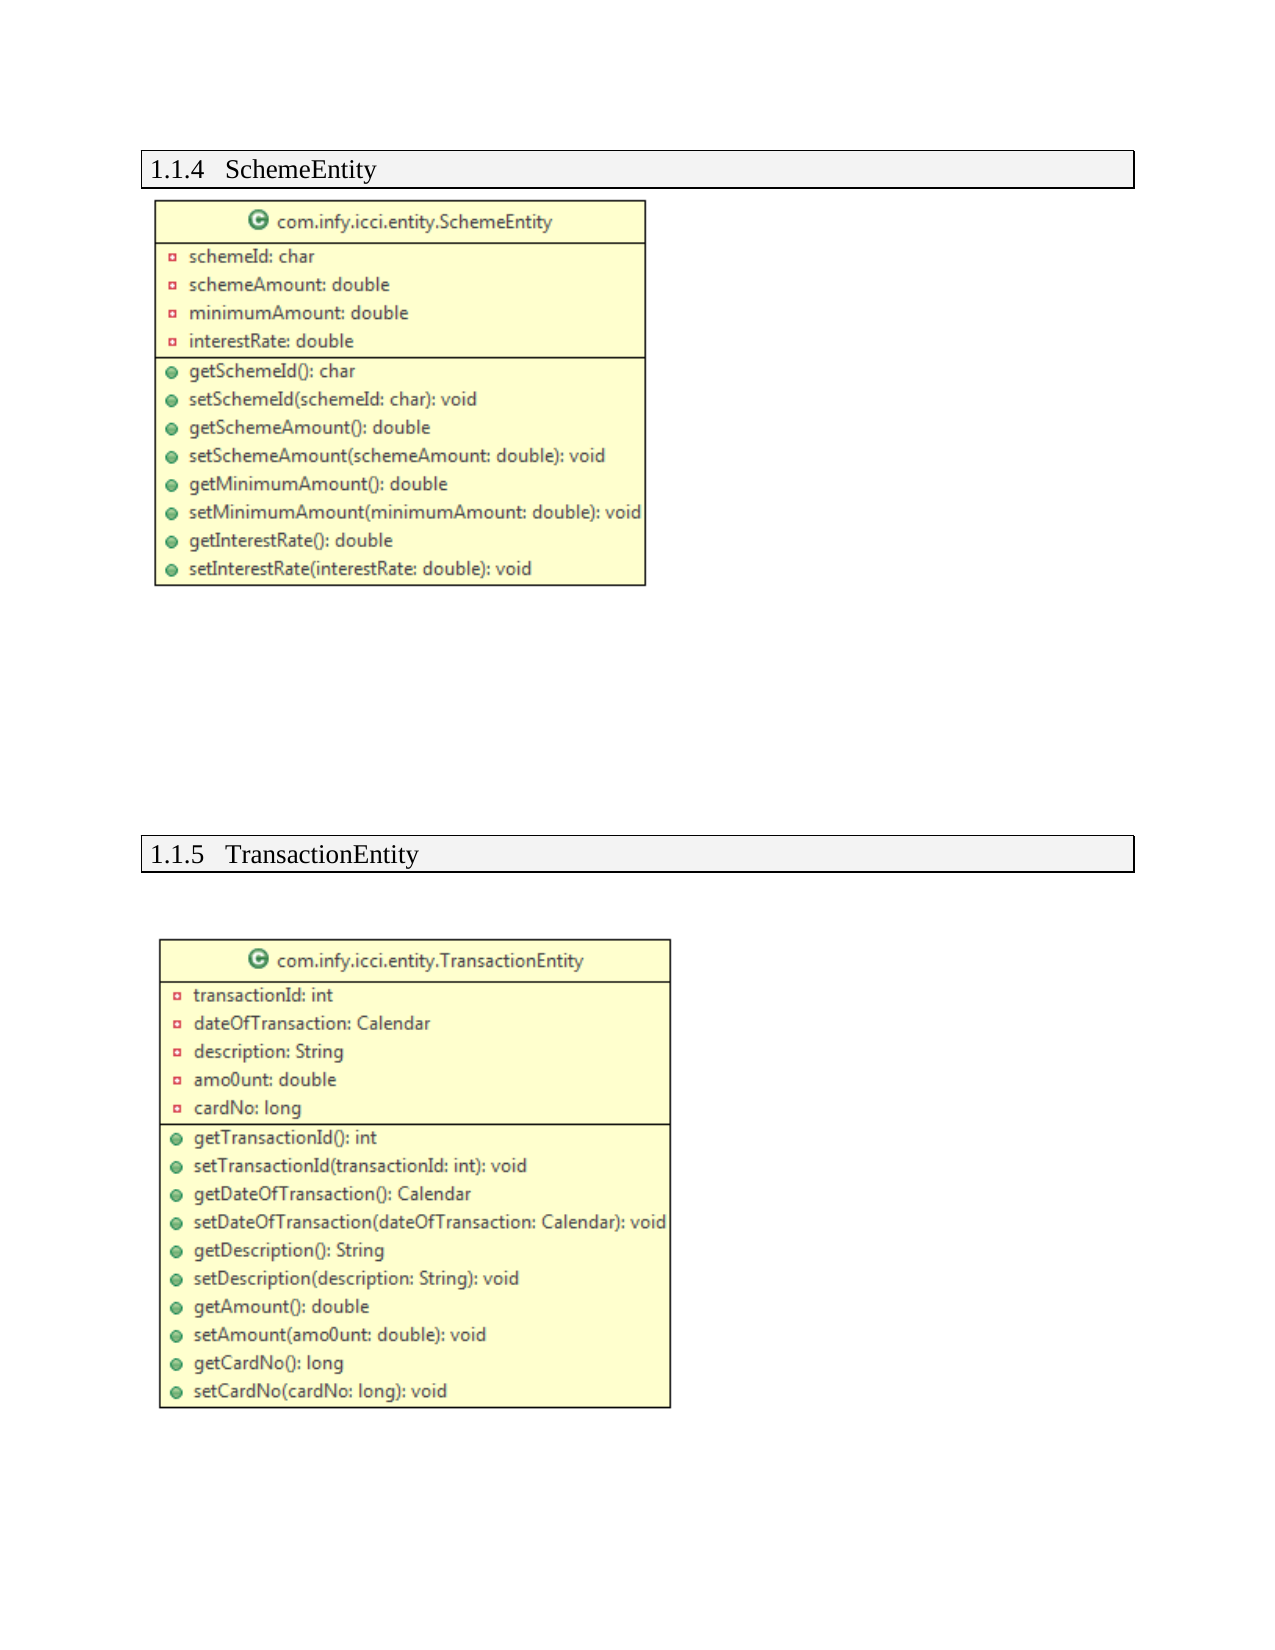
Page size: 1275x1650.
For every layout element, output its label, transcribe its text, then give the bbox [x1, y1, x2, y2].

subtitle 1.1.4 SchemeEntity [142, 151, 1133, 187]
picture [150, 933, 675, 1418]
subtitle 1.1.5 TransactionEntity [142, 836, 1133, 871]
picture [150, 194, 650, 591]
